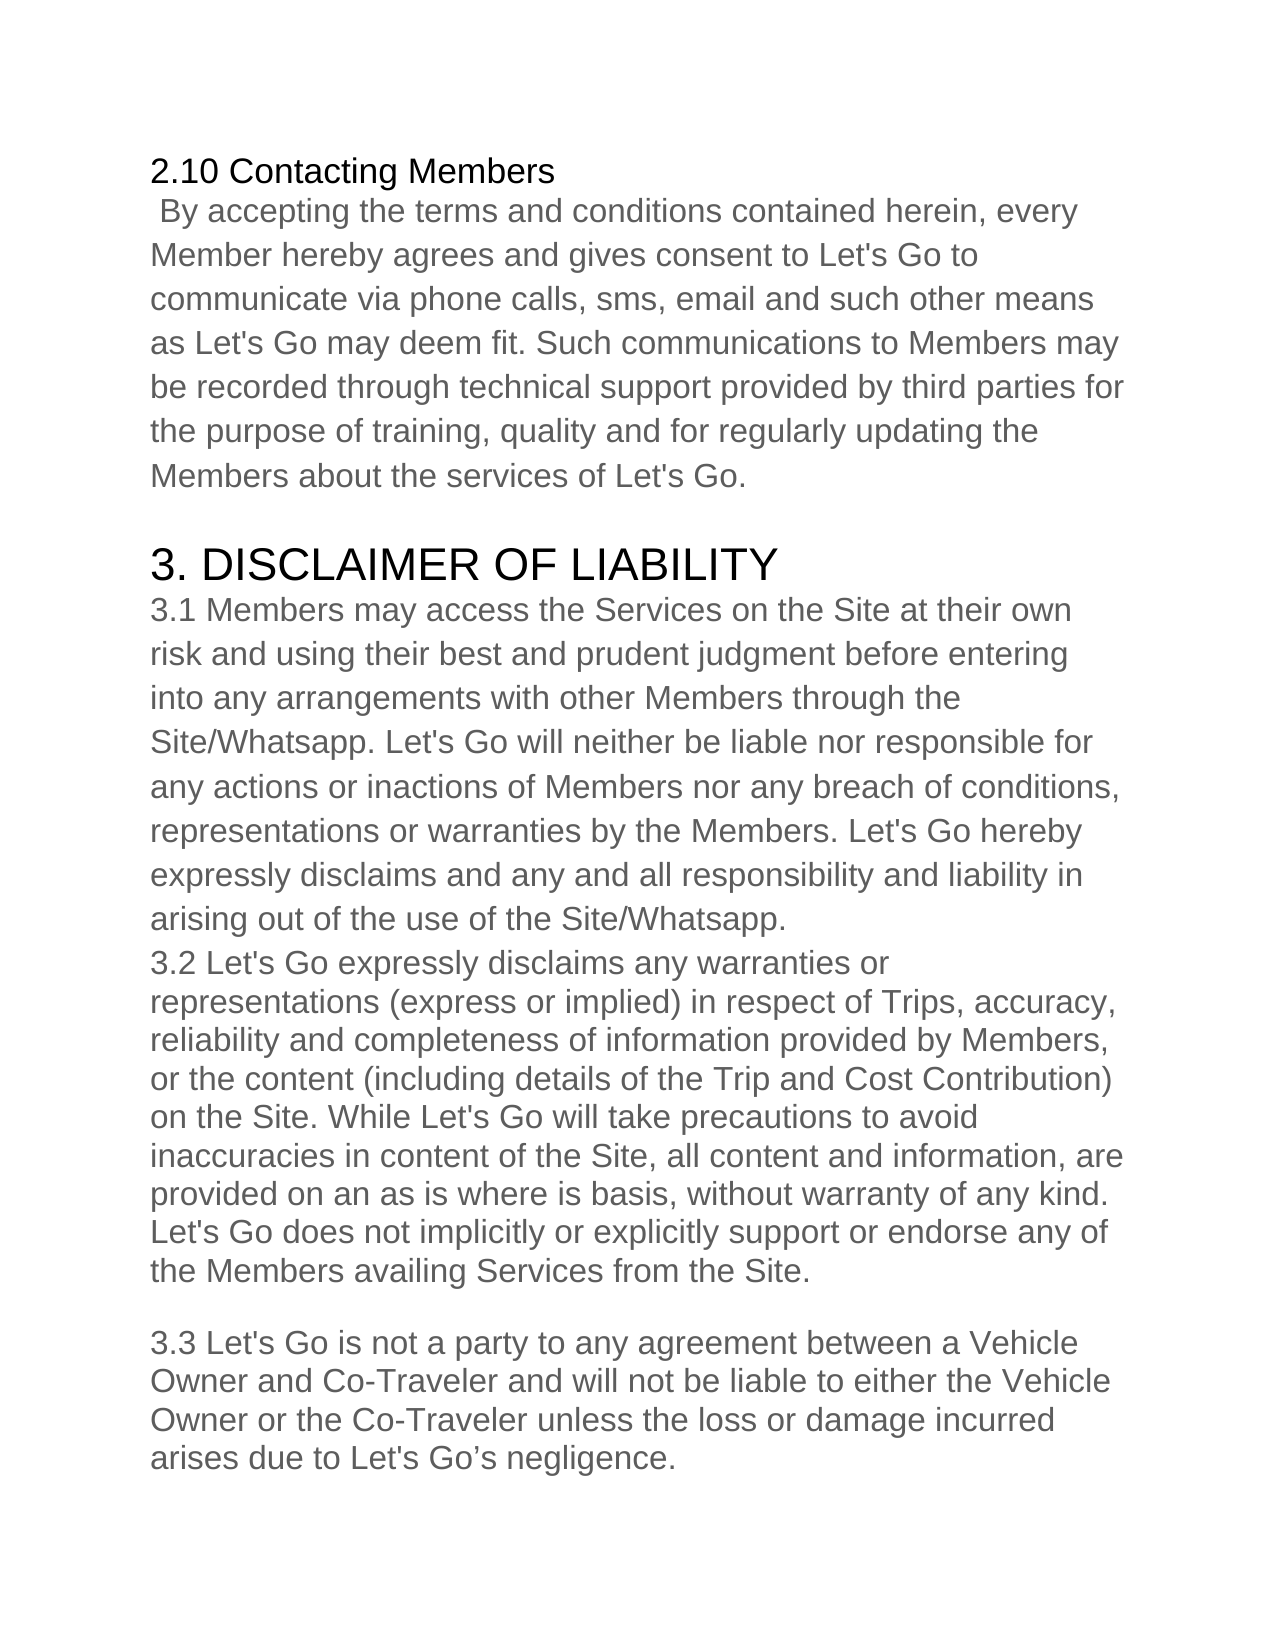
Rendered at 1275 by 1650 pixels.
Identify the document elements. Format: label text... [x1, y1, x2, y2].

subtitle 3. DISCLAIMER OF LIABILITY [150, 537, 1125, 590]
subtitle 2.10 Contacting Members [150, 150, 1125, 191]
text 3.2 Let's Go expressly disclaims any warranties or representations (express or implied) in respect of Trips, accuracy, reliability and completeness of information provided by Members, or the content (including details of the Trip and Cost Contribution) on the Site. While Let's Go will take precautions to avoid inaccuracies in content of the Site, all content and information, are provided on an as is where is basis, without warranty of any kind. Let's Go does not implicitly or explicitly support or endorse any of the Members availing Services from the Site. [150, 943, 1125, 1289]
text By accepting the terms and conditions contained herein, every Member hereby agrees and gives consent to Let's Go to communicate via phone calls, sms, email and such other means as Let's Go may deem fit. Such communications to Members may be recorded through technical support provided by third parties for the purpose of training, quality and for regularly updating the Members about the services of Let's Go. [150, 191, 1125, 494]
text 3.1 Members may access the Services on the Site at their own risk and using their best and prudent judgment before entering into any arrangements with other Members through the Site/Whatsapp. Let's Go will neither be liable nor responsible for any actions or inactions of Members nor any breach of conditions, representations or warranties by the Members. Let's Go hereby expressly disclaims and any and all responsibility and liability in arising out of the use of the Site/Whatsapp. [150, 590, 1125, 938]
text 3.3 Let's Go is not a party to any agreement between a Vehicle Owner and Co-Traveler and will not be liable to either the Vehicle Owner or the Co-Traveler unless the loss or damage incurred arises due to Let's Go’s negligence. [150, 1323, 1125, 1476]
